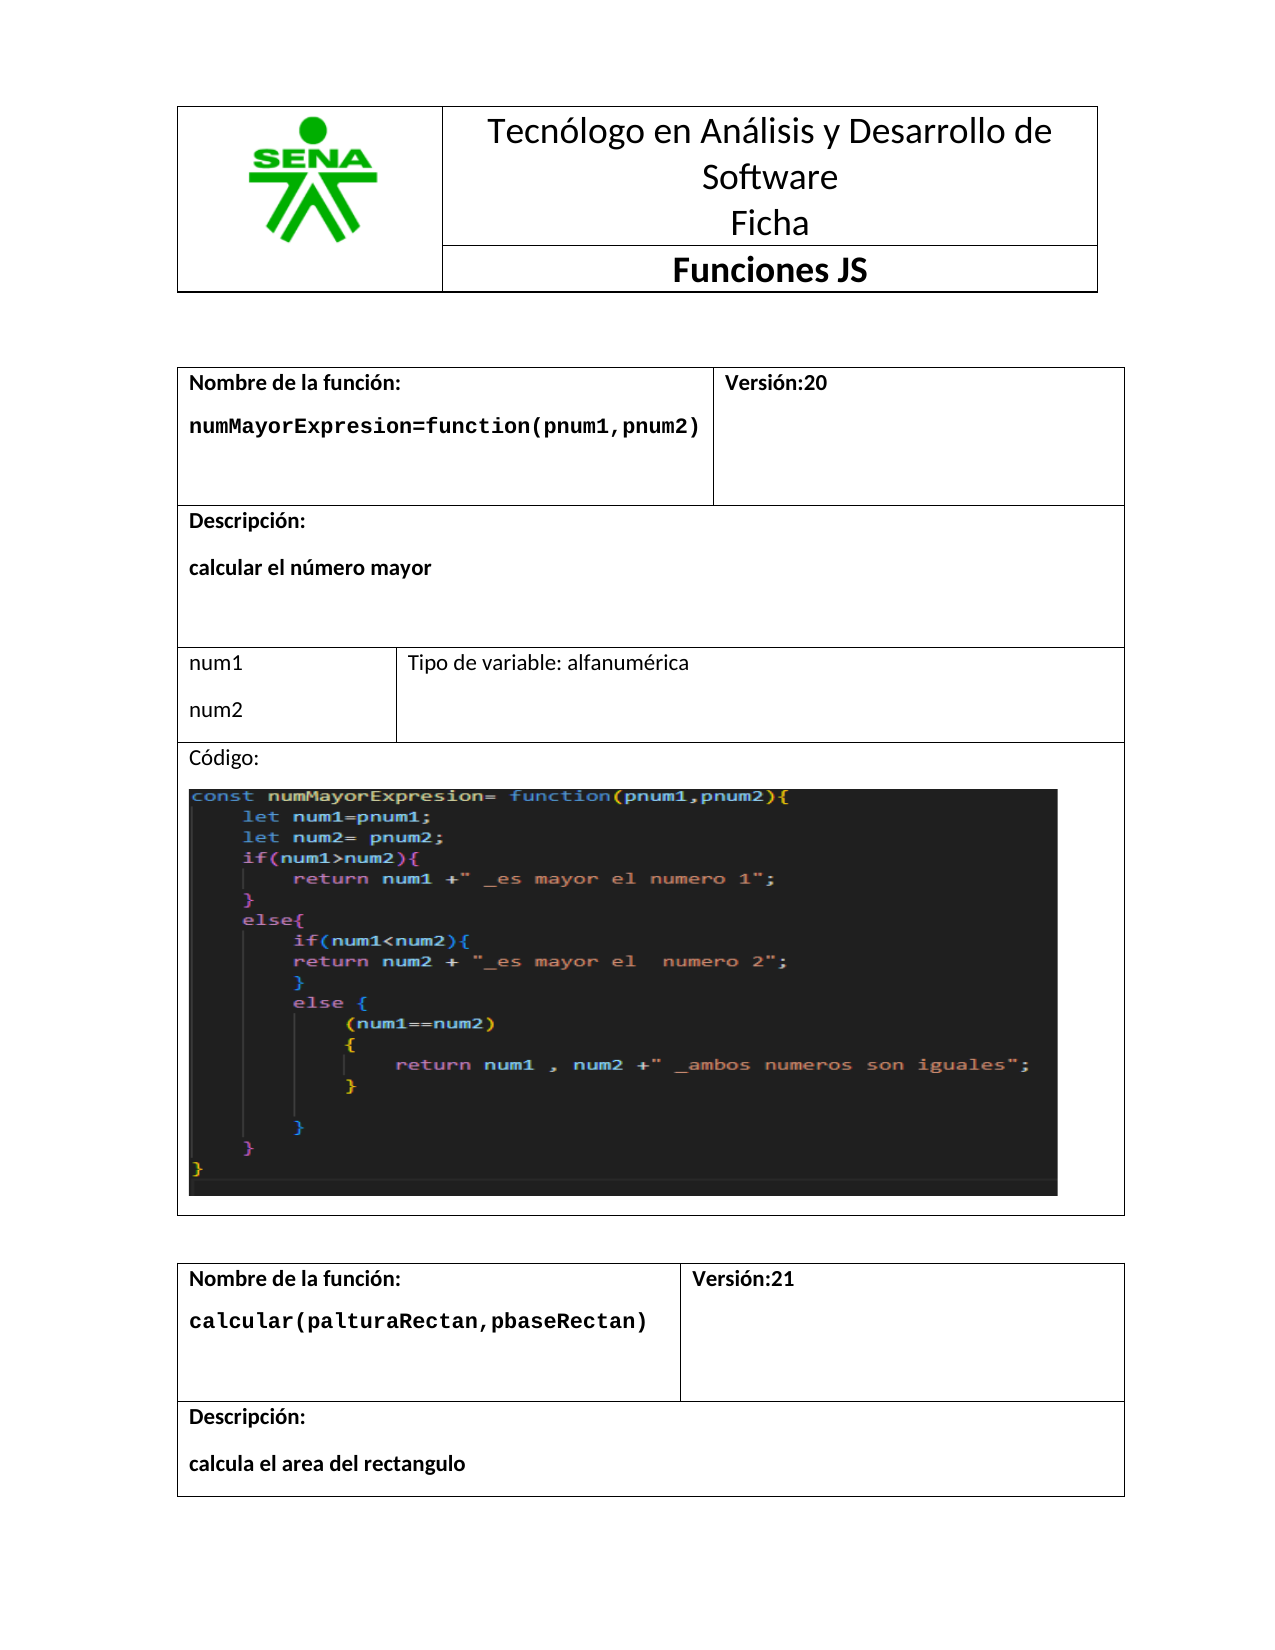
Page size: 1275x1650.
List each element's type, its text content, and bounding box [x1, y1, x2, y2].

picture [188, 789, 1058, 1196]
table_cell Descripción: calcular el número mayor [178, 506, 1124, 647]
table_header Nombre de la función: calcular(palturaRectan,pbaseRectan) [178, 1264, 680, 1401]
table_cell Descripción: calcula el area del rectangulo [178, 1402, 1124, 1496]
picture [230, 107, 391, 259]
table_header Versión:21 [681, 1264, 1124, 1401]
table_cell Código: [178, 743, 1124, 1215]
table_cell num1 num2 [178, 648, 396, 742]
table_header Versión:20 [714, 368, 1124, 505]
table_cell Tipo de variable: alfanumérica [397, 648, 1124, 742]
table_header Nombre de la función: numMayorExpresion=function(pnum1,pnum2) [178, 368, 713, 505]
